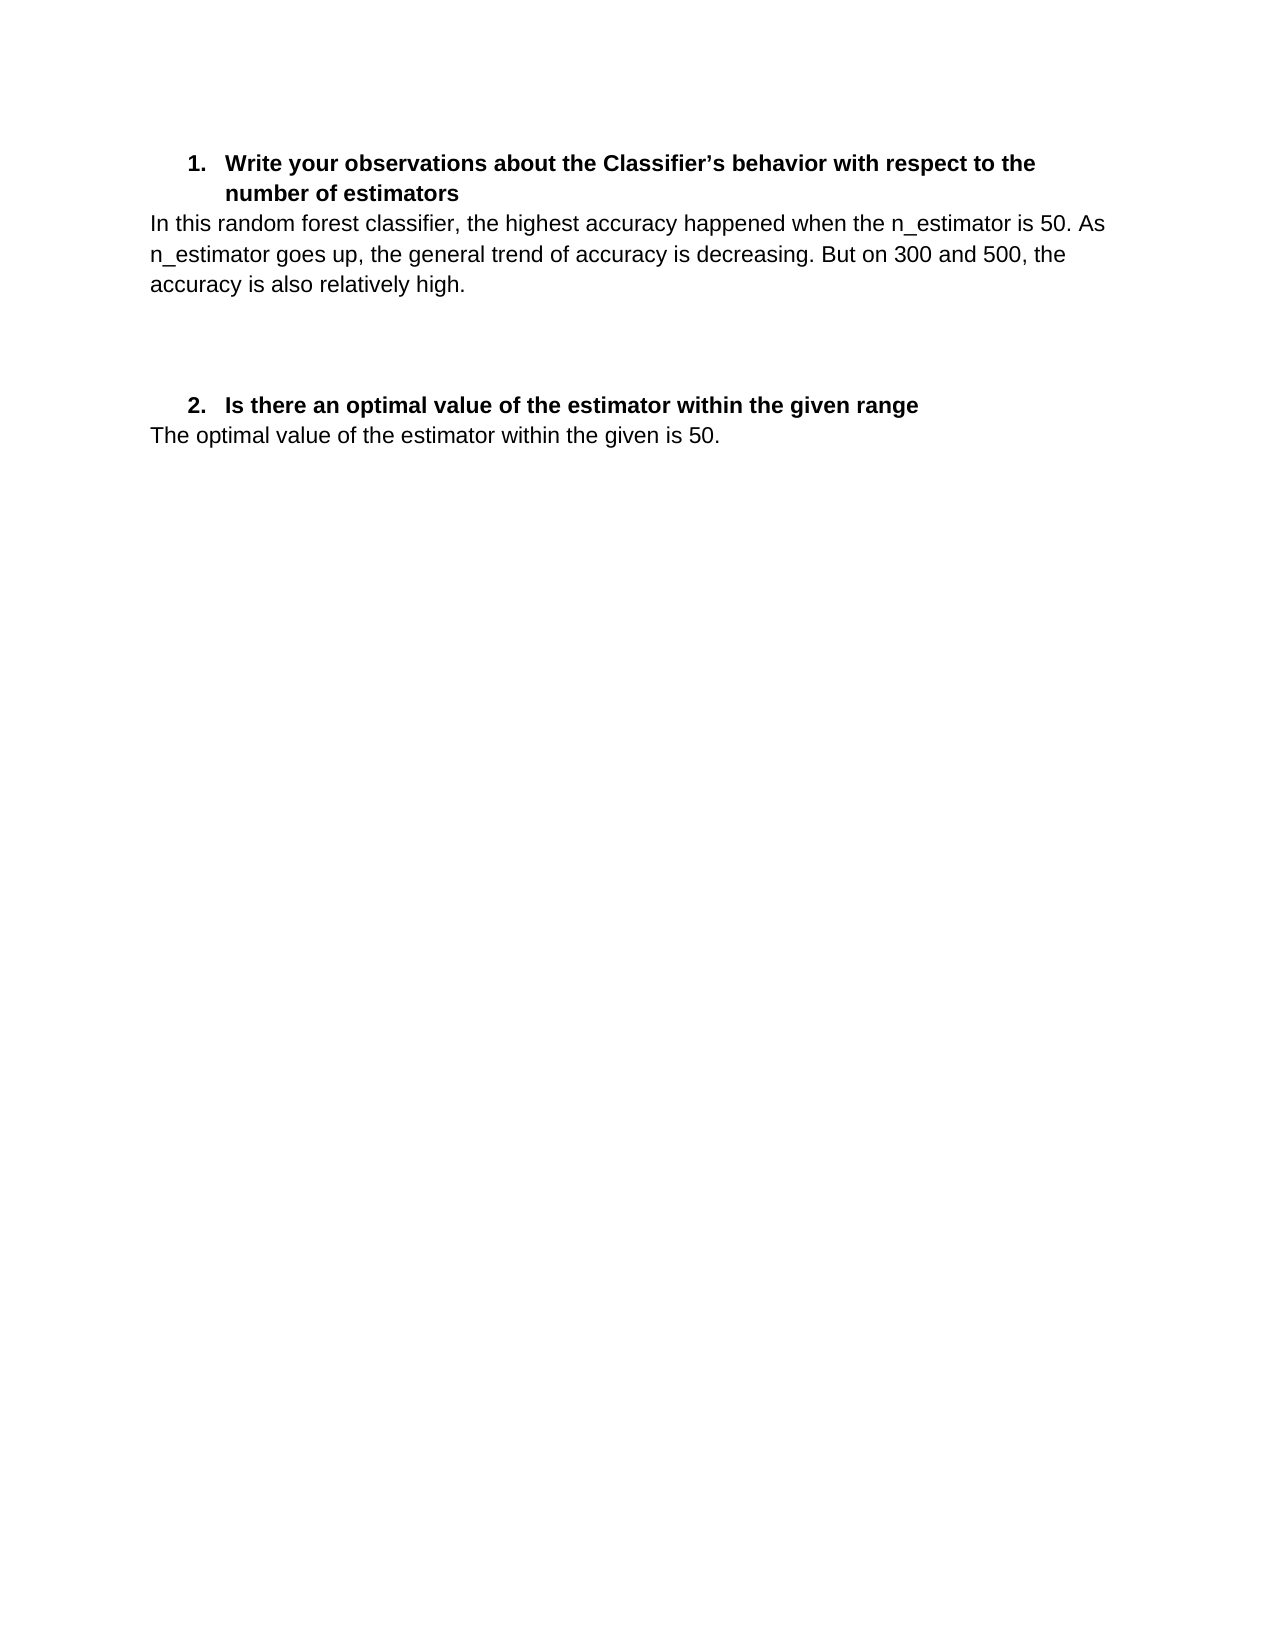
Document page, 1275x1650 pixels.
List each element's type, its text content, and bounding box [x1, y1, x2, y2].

list Write your observations about the Classifier’s behavior with respect to the number of estimators [187, 150, 1125, 207]
text In this random forest classifier, the highest accuracy happened when the n_estimator is 50. As n_estimator goes up, the general trend of accuracy is decreasing. But on 300 and 500, the accuracy is also relatively high. [150, 210, 1125, 297]
text The optimal value of the estimator within the given is 50. [150, 422, 1125, 448]
list Is there an optimal value of the estimator within the given range [187, 392, 1125, 418]
